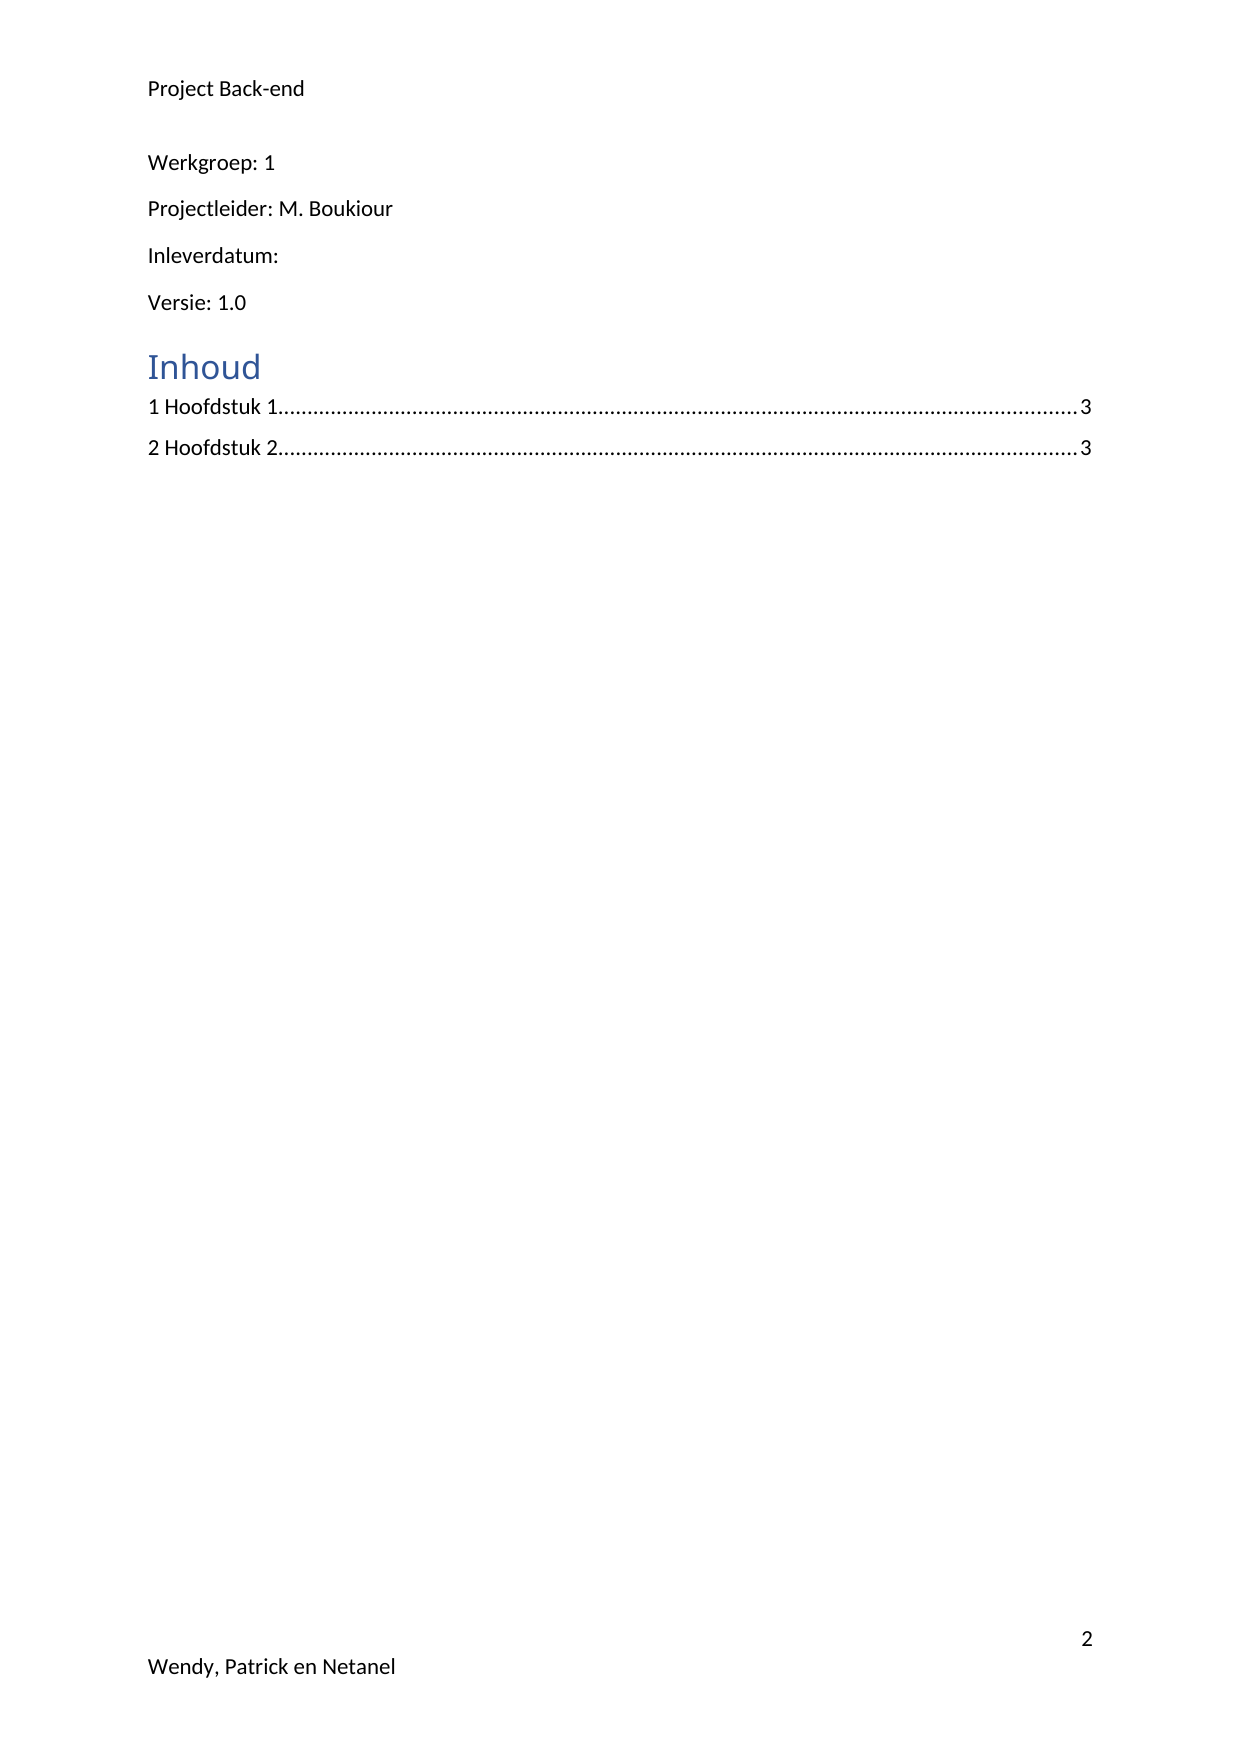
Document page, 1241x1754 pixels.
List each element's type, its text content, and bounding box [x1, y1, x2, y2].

text Versie: 1.0 [148, 288, 1093, 316]
text Werkgroep: 1 [148, 148, 1093, 176]
text Projectleider: M. Boukiour [148, 194, 1093, 222]
text Inleverdatum: [148, 241, 1093, 269]
